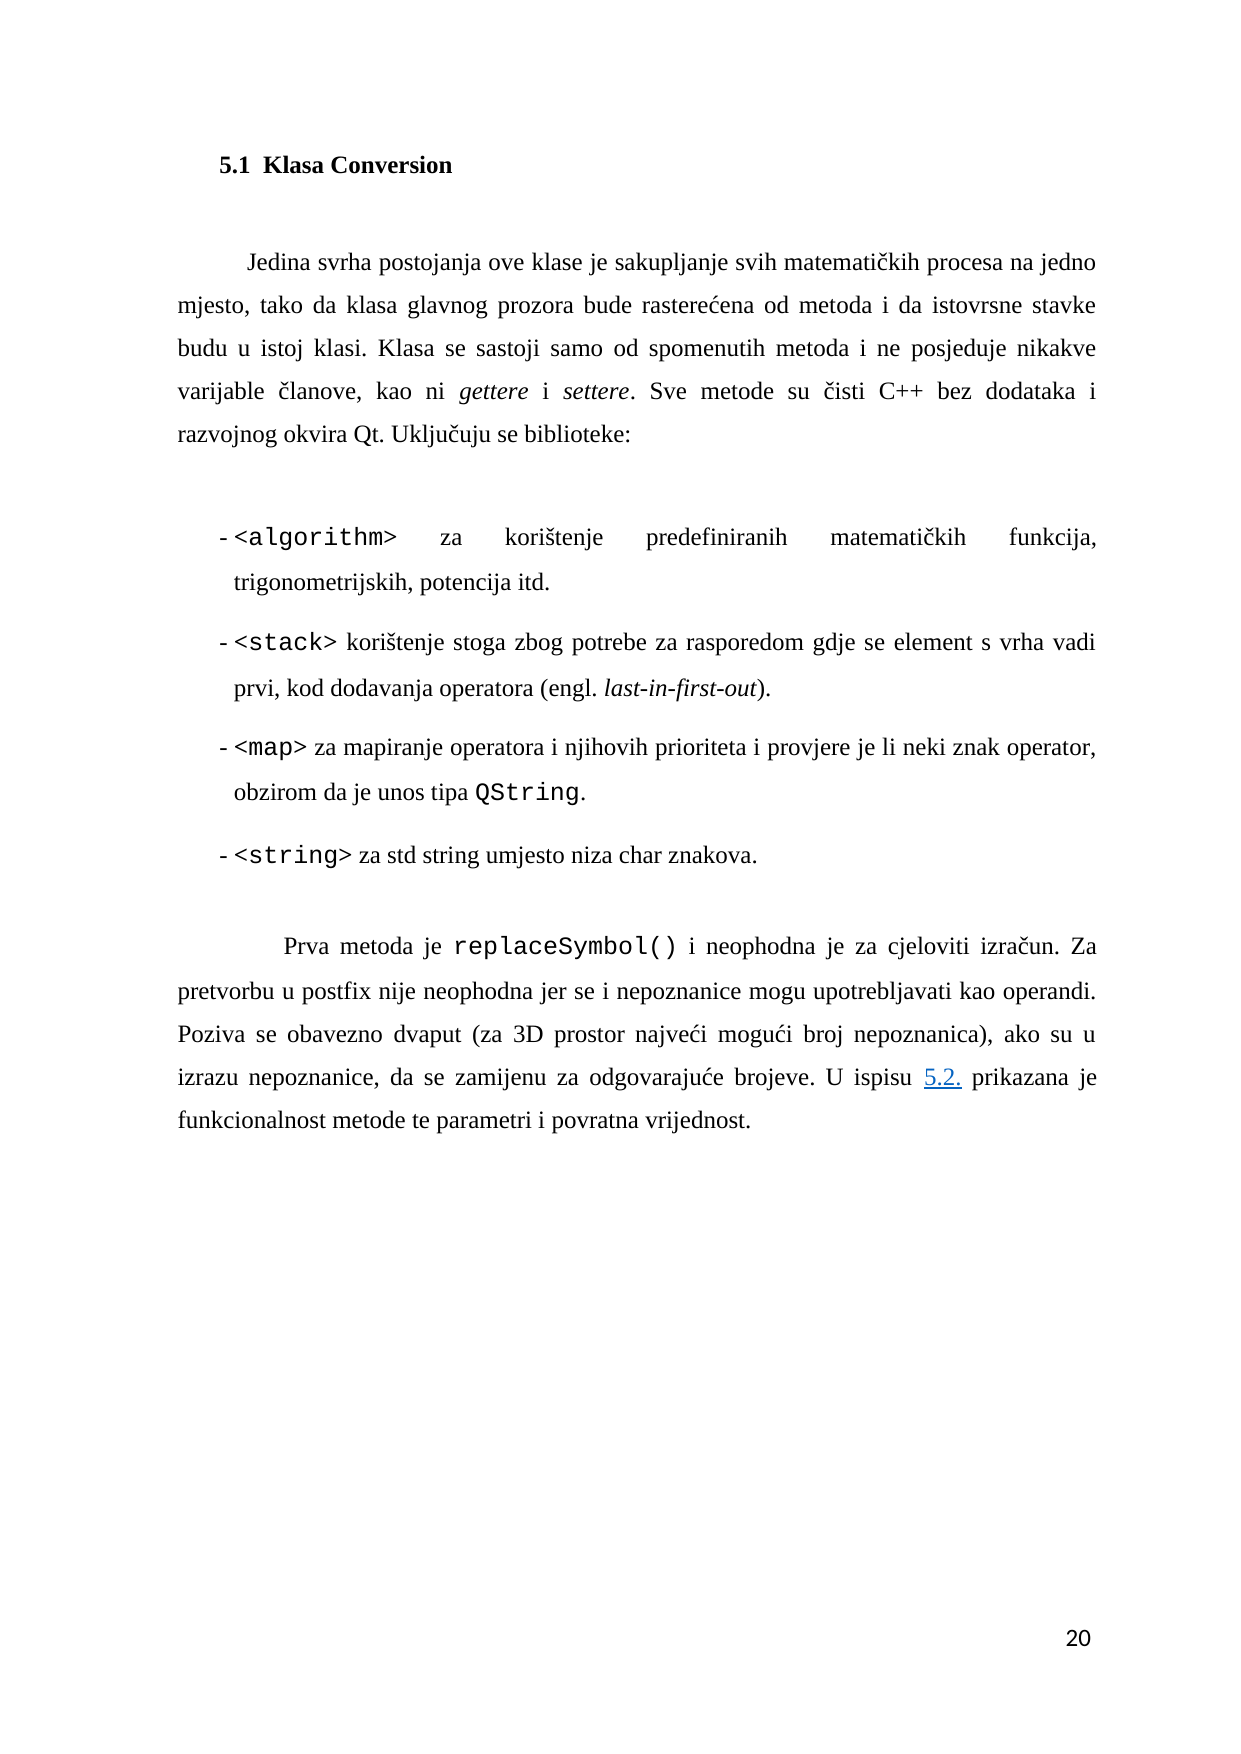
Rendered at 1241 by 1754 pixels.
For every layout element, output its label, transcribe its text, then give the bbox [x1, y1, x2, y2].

list Klasa Conversion [219, 150, 1181, 179]
text Jedina svrha postojanja ove klase je sakupljanje svih matematičkih procesa na jedno mjesto, tako da klasa glavnog prozora bude rasterećena od metoda i da istovrsne stavke budu u istoj klasi. Klasa se sastoji samo od spomenutih metoda i ne posjeduje nikakve varijable članove, kao ni gettere i settere. Sve metode su čisti C++ bez dodataka i razvojnog okvira Qt. Uključuju se biblioteke: [177, 247, 1097, 448]
list <string> za std string umjesto niza char znakova. [219, 840, 1181, 871]
list <algorithm> za korištenje predefiniranih matematičkih funkcija, trigonometrijskih, potencija itd. [219, 522, 1097, 596]
list <stack> korištenje stoga zbog potrebe za rasporedom gdje se element s vrha vadi prvi, kod dodavanja operatora (engl. last-in-first-out). [219, 627, 1097, 701]
text Prva metoda je replaceSymbol() i neophodna je za cjeloviti izračun. Za pretvorbu u postfix nije neophodna jer se i nepoznanice mogu upotrebljavati kao operandi. Poziva se obavezno dvaput (za 3D prostor najveći mogući broj nepoznanica), ako su u izrazu nepoznanice, da se zamijenu za odgovarajuće brojeve. U ispisu 5.2. prikazana je funkcionalnost metode te parametri i povratna vrijednost. [177, 931, 1097, 1134]
list <map> za mapiranje operatora i njihovih prioriteta i provjere je li neki znak operator, obzirom da je unos tipa QString. [219, 732, 1097, 808]
